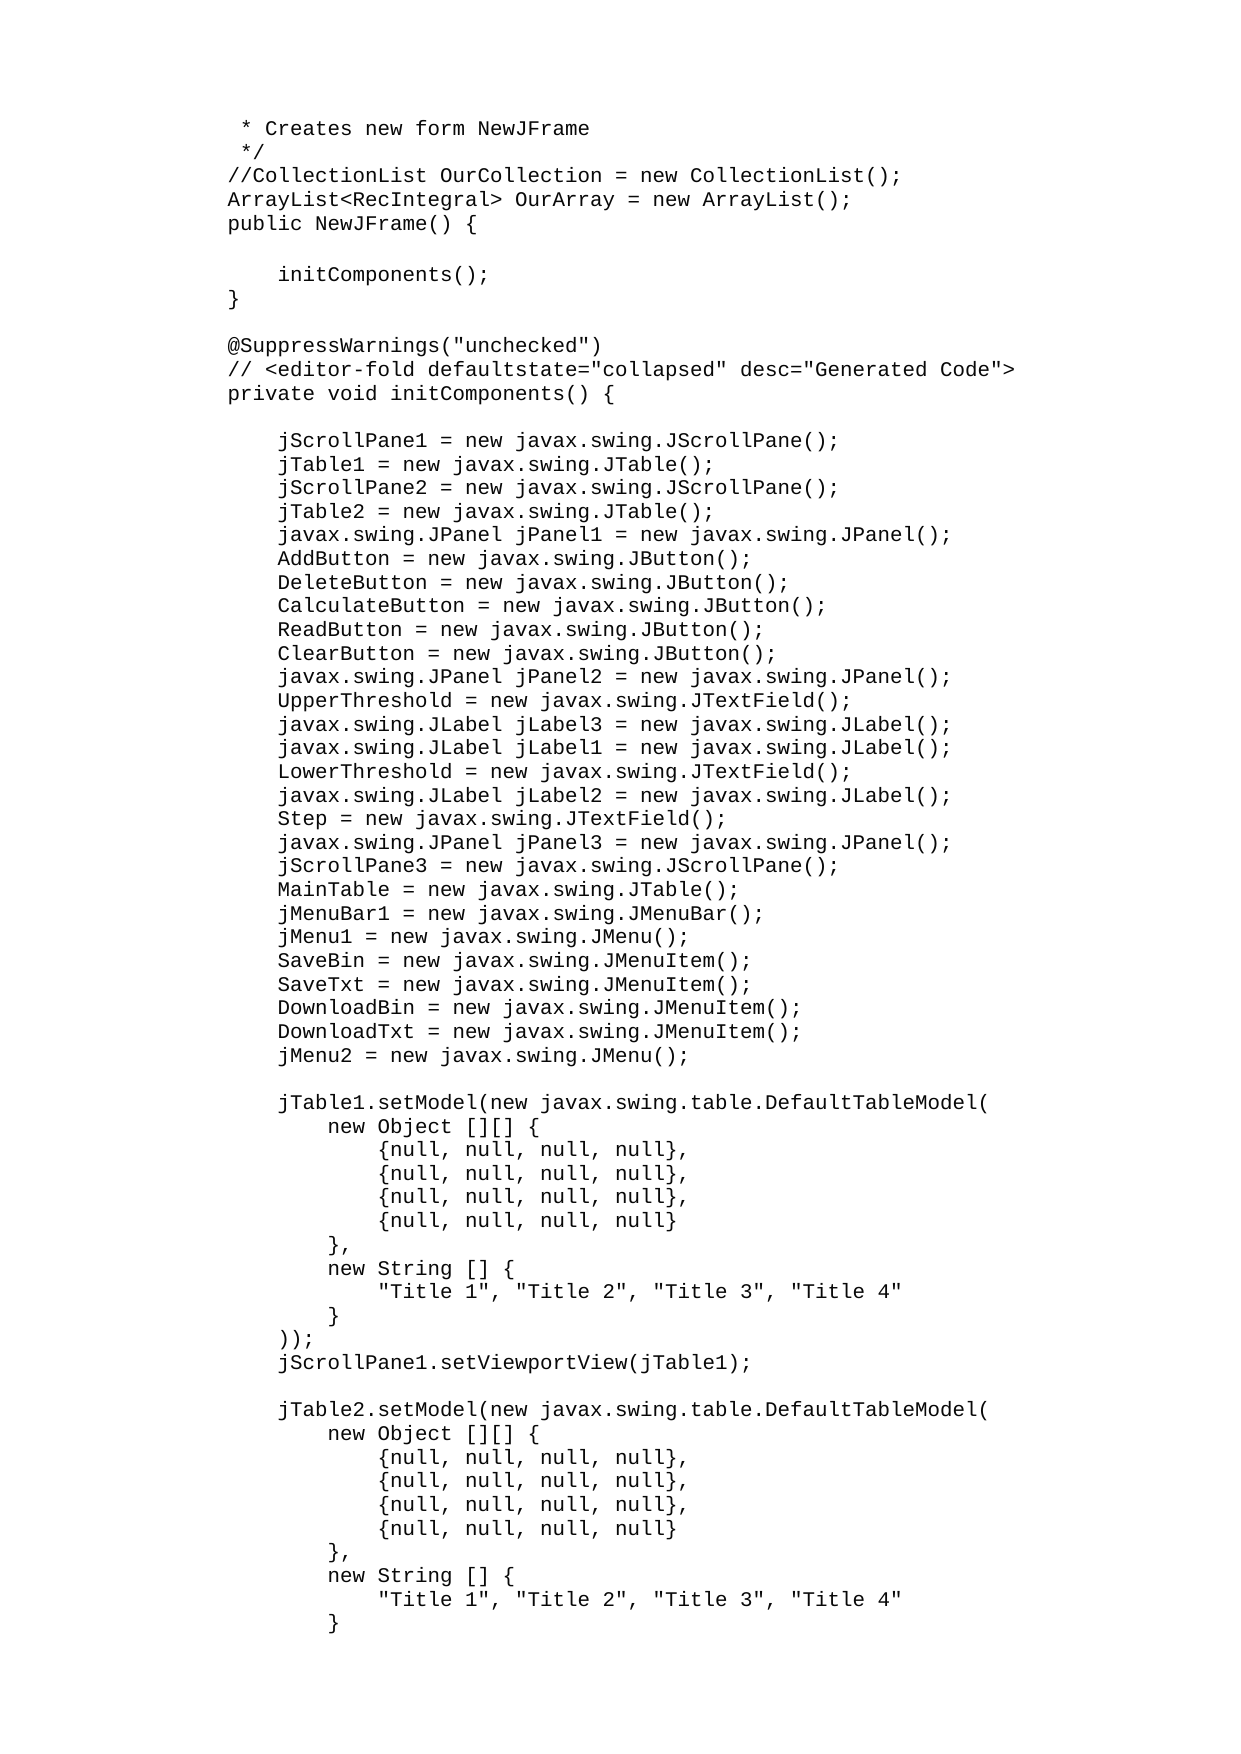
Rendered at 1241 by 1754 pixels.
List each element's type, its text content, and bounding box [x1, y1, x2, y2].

text jScrollPane3 = new javax.swing.JScrollPane(); [177, 856, 1152, 879]
text */ [177, 142, 1152, 165]
text new Object [][] { [177, 1423, 1152, 1447]
text ClearButton = new javax.swing.JButton(); [177, 643, 1152, 666]
text SaveBin = new javax.swing.JMenuItem(); [177, 950, 1152, 974]
text javax.swing.JPanel jPanel3 = new javax.swing.JPanel(); [177, 832, 1152, 856]
text jScrollPane1.setViewportView(jTable1); [177, 1352, 1152, 1376]
text new String [] { [177, 1257, 1152, 1281]
text jTable2.setModel(new javax.swing.table.DefaultTableModel( [177, 1399, 1152, 1423]
text {null, null, null, null}, [177, 1494, 1152, 1518]
text jTable1 = new javax.swing.JTable(); [177, 453, 1152, 477]
text {null, null, null, null}, [177, 1470, 1152, 1494]
text jTable2 = new javax.swing.JTable(); [177, 501, 1152, 524]
text public NewJFrame() { [177, 213, 1152, 236]
text {null, null, null, null}, [177, 1139, 1152, 1163]
text CalculateButton = new javax.swing.JButton(); [177, 595, 1152, 619]
text SaveTxt = new javax.swing.JMenuItem(); [177, 974, 1152, 997]
text javax.swing.JLabel jLabel1 = new javax.swing.JLabel(); [177, 737, 1152, 761]
text new Object [][] { [177, 1116, 1152, 1139]
text javax.swing.JLabel jLabel3 = new javax.swing.JLabel(); [177, 714, 1152, 737]
text {null, null, null, null} [177, 1210, 1152, 1234]
text ArrayList<RecIntegral> OurArray = new ArrayList(); [177, 189, 1152, 213]
text // <editor-fold defaultstate="collapsed" desc="Generated Code"> [177, 359, 1152, 383]
text } [177, 288, 1152, 312]
text "Title 1", "Title 2", "Title 3", "Title 4" [177, 1281, 1152, 1305]
text javax.swing.JPanel jPanel2 = new javax.swing.JPanel(); [177, 666, 1152, 690]
text javax.swing.JPanel jPanel1 = new javax.swing.JPanel(); [177, 524, 1152, 548]
text }, [177, 1541, 1152, 1565]
text UpperThreshold = new javax.swing.JTextField(); [177, 690, 1152, 714]
text jMenuBar1 = new javax.swing.JMenuBar(); [177, 903, 1152, 926]
text jMenu1 = new javax.swing.JMenu(); [177, 926, 1152, 950]
text {null, null, null, null} [177, 1518, 1152, 1541]
text javax.swing.JLabel jLabel2 = new javax.swing.JLabel(); [177, 784, 1152, 808]
text {null, null, null, null}, [177, 1447, 1152, 1470]
text jMenu2 = new javax.swing.JMenu(); [177, 1045, 1152, 1068]
text jScrollPane2 = new javax.swing.JScrollPane(); [177, 477, 1152, 501]
text }, [177, 1234, 1152, 1257]
text DownloadBin = new javax.swing.JMenuItem(); [177, 997, 1152, 1021]
text MainTable = new javax.swing.JTable(); [177, 879, 1152, 903]
text Step = new javax.swing.JTextField(); [177, 808, 1152, 832]
text LowerThreshold = new javax.swing.JTextField(); [177, 761, 1152, 784]
text initComponents(); [177, 264, 1152, 288]
text * Creates new form NewJFrame [177, 118, 1152, 142]
text {null, null, null, null}, [177, 1163, 1152, 1187]
text jTable1.setModel(new javax.swing.table.DefaultTableModel( [177, 1092, 1152, 1116]
text jScrollPane1 = new javax.swing.JScrollPane(); [177, 430, 1152, 453]
text new String [] { [177, 1565, 1152, 1588]
text //CollectionList OurCollection = new CollectionList(); [177, 165, 1152, 189]
text ReadButton = new javax.swing.JButton(); [177, 619, 1152, 643]
text )); [177, 1328, 1152, 1352]
text "Title 1", "Title 2", "Title 3", "Title 4" [177, 1588, 1152, 1612]
text } [177, 1305, 1152, 1328]
text @SuppressWarnings("unchecked") [177, 335, 1152, 359]
text AddButton = new javax.swing.JButton(); [177, 548, 1152, 572]
text DeleteButton = new javax.swing.JButton(); [177, 572, 1152, 595]
text } [177, 1612, 1152, 1636]
text DownloadTxt = new javax.swing.JMenuItem(); [177, 1021, 1152, 1045]
text {null, null, null, null}, [177, 1187, 1152, 1210]
text private void initComponents() { [177, 383, 1152, 406]
